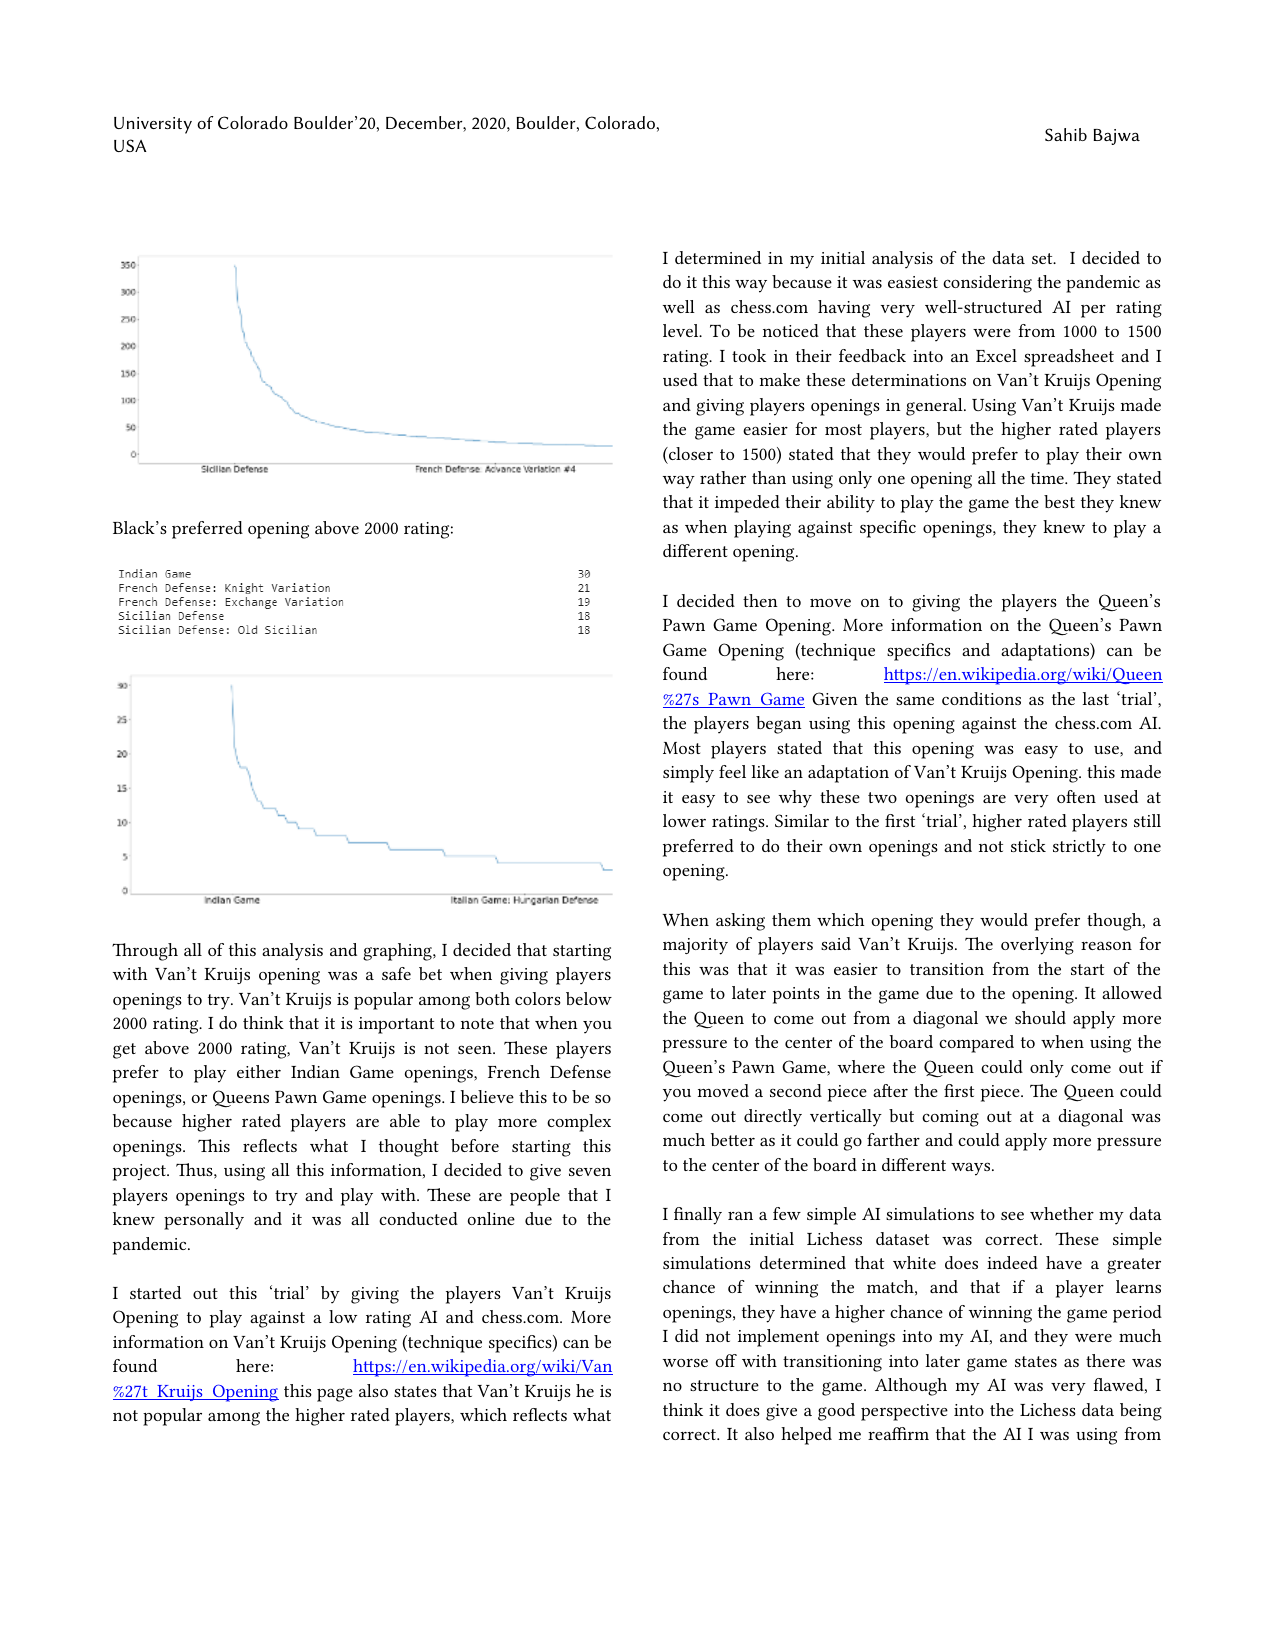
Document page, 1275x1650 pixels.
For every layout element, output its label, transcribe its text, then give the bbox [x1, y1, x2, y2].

picture [112, 666, 613, 911]
picture [112, 247, 613, 489]
text Black’s preferred opening above 2000 rating: [112, 517, 612, 539]
text I started out this ‘trial’ by giving the players Van’t Kruijs Opening to play against a low rating AI and chess.com. More information on Van’t Kruijs Opening (technique specifics) can be found here: https://en.wikipedia.org/wiki/Van%27t_Kruijs_Opening this page also states that Van’t Kruijs he is not popular among the higher rated players, which reflects what I determined in my initial analysis of the data set. I decided to do it this way because it was easiest considering the pandemic as well as chess.com having very well-structured AI per rating level. To be noticed that these players were from 1000 to 1500 rating. I took in their feedback into an Excel spreadsheet and I used that to make these determinations on Van’t Kruijs Opening and giving players openings in general. Using Van’t Kruijs made the game easier for most players, but the higher rated players (closer to 1500) stated that they would prefer to play their own way rather than using only one opening all the time. They stated that it impeded their ability to play the game the best they knew as when playing against specific openings, they knew to play a different opening. [112, 1283, 612, 1426]
text I started out this ‘trial’ by giving the players Van’t Kruijs Opening to play against a low rating AI and chess.com. More information on Van’t Kruijs Opening (technique specifics) can be found here: https://en.wikipedia.org/wiki/Van%27t_Kruijs_Opening this page also states that Van’t Kruijs he is not popular among the higher rated players, which reflects what I determined in my initial analysis of the data set. I decided to do it this way because it was easiest considering the pandemic as well as chess.com having very well-structured AI per rating level. To be noticed that these players were from 1000 to 1500 rating. I took in their feedback into an Excel spreadsheet and I used that to make these determinations on Van’t Kruijs Opening and giving players openings in general. Using Van’t Kruijs made the game easier for most players, but the higher rated players (closer to 1500) stated that they would prefer to play their own way rather than using only one opening all the time. They stated that it impeded their ability to play the game the best they knew as when playing against specific openings, they knew to play a different opening. [662, 247, 1162, 562]
text Through all of this analysis and graphing, I decided that starting with Van’t Kruijs opening was a safe bet when giving players openings to try. Van’t Kruijs is popular among both colors below 2000 rating. I do think that it is important to note that when you get above 2000 rating, Van’t Kruijs is not seen. These players prefer to play either Indian Game openings, French Defense openings, or Queens Pawn Game openings. I believe this to be so because higher rated players are able to play more complex openings. This reflects what I thought before starting this project. Thus, using all this information, I decided to give seven players openings to try and play with. These are people that I knew personally and it was all conducted online due to the pandemic. [112, 939, 612, 1254]
text When asking them which opening they would prefer though, a majority of players said Van’t Kruijs. The overlying reason for this was that it was easier to transition from the start of the game to later points in the game due to the opening. It allowed the Queen to come out from a diagonal we should apply more pressure to the center of the board compared to when using the Queen’s Pawn Game, where the Queen could only come out if you moved a second piece after the first piece. The Queen could come out directly vertically but coming out at a diagonal was much better as it could go farther and could apply more pressure to the center of the board in different ways. [662, 909, 1162, 1176]
text I decided then to move on to giving the players the Queen’s Pawn Game Opening. More information on the Queen’s Pawn Game Opening (technique specifics and adaptations) can be found here: https://en.wikipedia.org/wiki/Queen%27s_Pawn_Game Given the same conditions as the last ‘trial’, the players began using this opening against the chess.com AI. Most players stated that this opening was easy to use, and simply feel like an adaptation of Van’t Kruijs Opening. this made it easy to see why these two openings are very often used at lower ratings. Similar to the first ‘trial’, higher rated players still preferred to do their own openings and not stick strictly to one opening. [662, 591, 1162, 881]
picture [112, 562, 613, 642]
